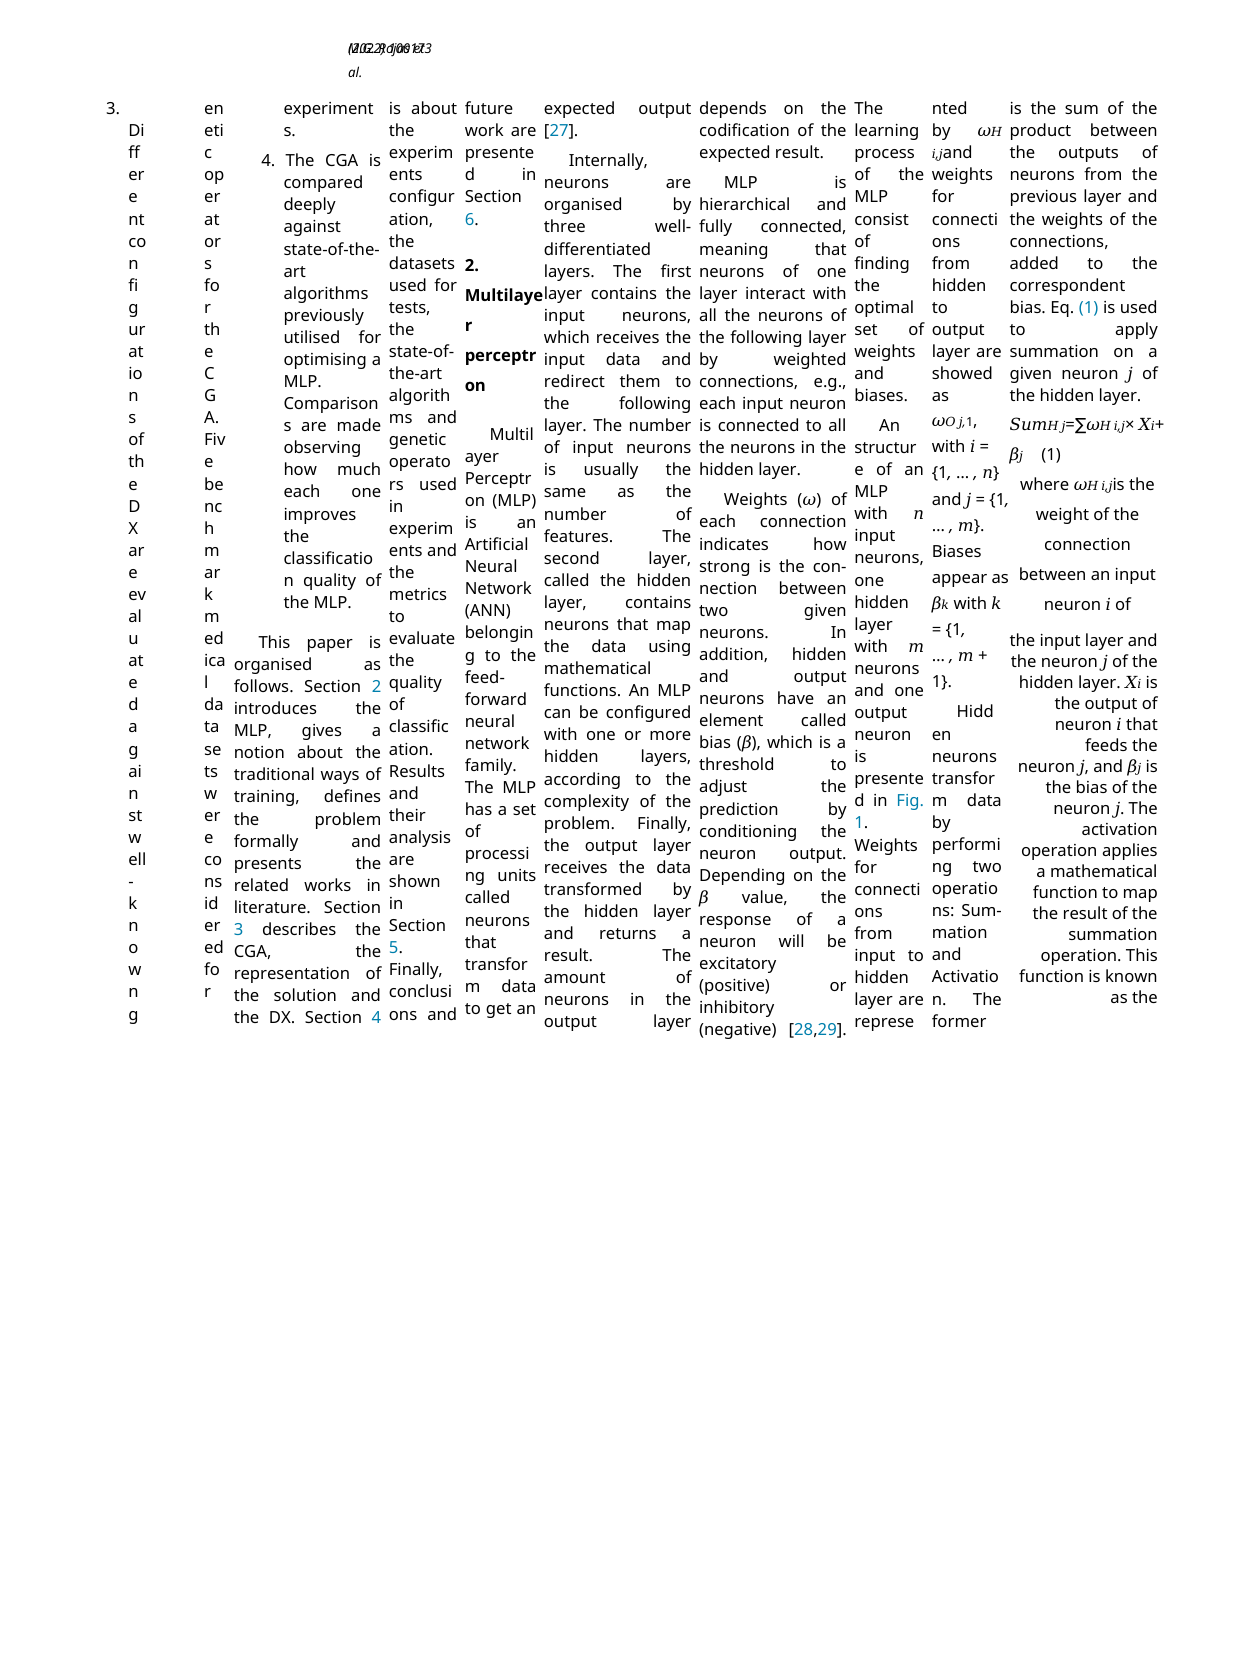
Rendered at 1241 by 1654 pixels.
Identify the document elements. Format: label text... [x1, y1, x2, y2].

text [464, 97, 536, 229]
text 3. Different configurations of the DX are evaluated against well-known genetic operators for the CGA. Five benchmark medical datasets were considered for experiments. [106, 97, 146, 1024]
text 𝑆𝑢𝑚𝐻 𝑗=∑𝜔𝐻 𝑖,𝑗× 𝑋𝑖+ 𝛽𝑗 (1) [1009, 406, 1165, 466]
text Multilayer Perceptron (MLP) is an Artificial Neural Network (ANN) belonging to the feed-forward neural network family. The MLP has a set of processing units called neurons that transform data to get an expected output [27]. [464, 422, 536, 1019]
text Internally, neurons are organised by three well-differentiated layers. The first layer contains the input neurons, which receives the input data and redirect them to the following layer. The number of input neurons is usually the same as the number of features. The second layer, called the hidden layer, contains neurons that map the data using mathematical functions. An MLP can be configured with one or more hidden layers, according to the complexity of the problem. Finally, the output layer receives the data transformed by the hidden layer and returns a result. The amount of neurons in the output layer depends on the codification of the expected result. [544, 149, 691, 1032]
text Hidden neurons transform data by performing two operations: Sum-mation and Activation. The former is the sum of the product between the outputs of neurons from the previous layer and the weights of the connections, added to the correspondent bias. Eq. (1) is used to apply summation on a given neuron 𝑗 of the hidden layer. [932, 700, 1002, 1031]
text where 𝜔𝐻 𝑖,𝑗is the weight of the connection between an input neuron 𝑖 of [1009, 466, 1165, 616]
text Hidden neurons transform data by performing two operations: Sum-mation and Activation. The former is the sum of the product between the outputs of neurons from the previous layer and the weights of the connections, added to the correspondent bias. Eq. (1) is used to apply summation on a given neuron 𝑗 of the hidden layer. [1009, 97, 1157, 406]
text An structure of an MLP with 𝑛 input neurons, one hidden layer with 𝑚 neurons and one output neuron is presented in Fig. 1. Weights for connections from input to hidden layer are represented by 𝜔𝐻 𝑖,𝑗and weights for connections from hidden to output layer are showed as [854, 414, 924, 1032]
text 4. The CGA is compared deeply against state-of-the-art algorithms previously utilised for optimising a MLP. Comparisons are made observing how much each one improves the classification quality of the MLP. [261, 149, 381, 613]
text 𝜔𝑂 𝑗,1, with 𝑖 = {1, … , 𝑛} and 𝑗 = {1, … , 𝑚}. Biases appear as 𝛽𝑘 with 𝑘 = {1, … , 𝑚 + 1}. [932, 406, 1009, 692]
text 2. Multilayer perceptron [464, 248, 544, 398]
text Weights (𝜔) of each connection indicates how strong is the con-nection between two given neurons. In addition, hidden and output neurons have an element called bias (𝛽), which is a threshold to adjust the prediction by conditioning the neuron output. Depending on the 𝛽 value, the response of a neuron will be excitatory (positive) or inhibitory (negative) [28,29]. The learning process of the MLP consist of finding the optimal set of weights and biases. [699, 488, 846, 1040]
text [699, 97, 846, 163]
text the input layer and the neuron 𝑗 of the hidden layer. 𝑋𝑖 is the output of neuron 𝑖 that feeds the neuron 𝑗, and 𝛽𝑗 is the bias of the neuron 𝑗. The activation operation applies a mathematical function to map the result of the summation operation. This function is known as the [1009, 629, 1157, 1008]
text An structure of an MLP with 𝑛 input neurons, one hidden layer with 𝑚 neurons and one output neuron is presented in Fig. 1. Weights for connections from input to hidden layer are represented by 𝜔𝐻 𝑖,𝑗and weights for connections from hidden to output layer are showed as [932, 97, 1002, 406]
picture [389, 941, 396, 947]
text MLP is hierarchical and fully connected, meaning that neurons of one layer interact with all the neurons of the following layer by weighted connections, e.g., each input neuron is connected to all the neurons in the hidden layer. [699, 171, 846, 480]
text 3. Different configurations of the DX are evaluated against well-known genetic operators for the CGA. Five benchmark medical datasets were considered for experiments. [182, 97, 226, 1002]
text This paper is organised as follows. Section 2 introduces the MLP, gives a notion about the traditional ways of training, defines the problem formally and presents the related works in literature. Section 3 describes the CGA, the representation of the solution and the DX. Section 4 is about the experiments configuration, the datasets used for tests, the state-of-the-art algorithms and genetic operators used in experiments and the metrics to evaluate the quality of classification. Results and their analysis are shown in Section 5. Finally, conclusions and future work are presented in Section 6. [233, 631, 381, 1028]
text This paper is organised as follows. Section 2 introduces the MLP, gives a notion about the traditional ways of training, defines the problem formally and presents the related works in literature. Section 3 describes the CGA, the representation of the solution and the DX. Section 4 is about the experiments configuration, the datasets used for tests, the state-of-the-art algorithms and genetic operators used in experiments and the metrics to evaluate the quality of classification. Results and their analysis are shown in Section 5. Finally, conclusions and future work are presented in Section 6. [389, 97, 457, 1024]
text M.G. Rojas et al. Array 14 (2022) 100173 [348, 34, 441, 82]
